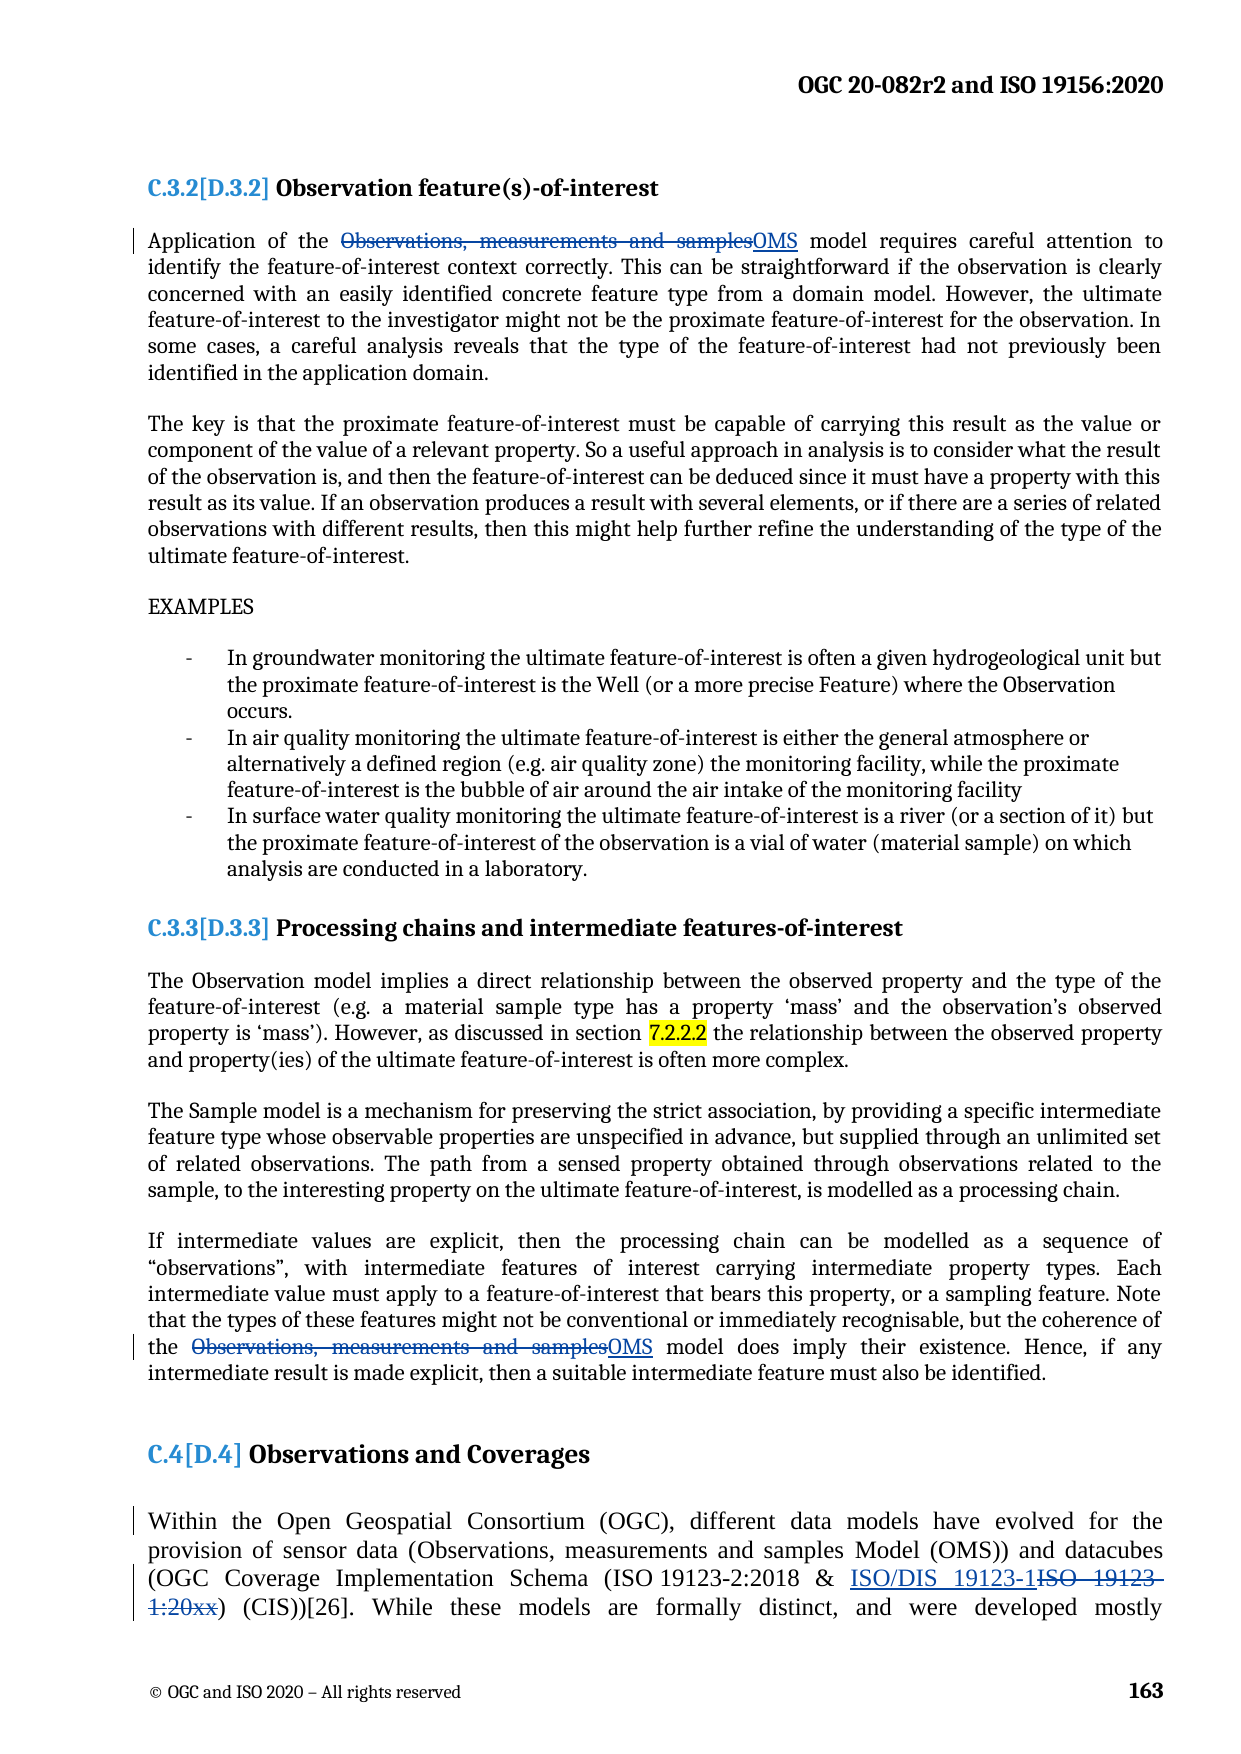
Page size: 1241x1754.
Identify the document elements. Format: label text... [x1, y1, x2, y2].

text If intermediate values are explicit, then the processing chain can be modelled as a sequence of “observations”, with intermediate features of interest carrying intermediate property types. Each intermediate value must apply to a feature-of-interest that bears this property, or a sampling feature. Note that the types of these features might not be conventional or immediately recognisable, but the coherence of the model does imply their existence. Hence, if any intermediate result is made explicit, then a suitable intermediate feature must also be identified. [148, 1228, 1163, 1386]
text Observations and Coverages [148, 1439, 1163, 1471]
text Observation feature(s)-of-interest [148, 174, 1163, 203]
text EXAMPLES [148, 594, 1163, 620]
text Processing chains and intermediate features-of-interest [148, 914, 1163, 942]
text The key is that the proximate feature-of-interest must be capable of carrying this result as the value or component of the value of a relevant property. So a useful approach in analysis is to consider what the result of the observation is, and then the feature-of-interest can be deduced since it must have a property with this result as its value. If an observation produces a result with several elements, or if there are a series of related observations with different results, then this might help further refine the understanding of the type of the ultimate feature-of-interest. [148, 411, 1163, 569]
text The Sample model is a mechanism for preserving the strict association, by providing a specific intermediate feature type whose observable properties are unspecified in advance, but supplied through an unlimited set of related observations. The path from a sensed property obtained through observations related to the sample, to the interesting property on the ultimate feature-of-interest, is modelled as a processing chain. [148, 1098, 1163, 1203]
list In surface water quality monitoring the ultimate feature-of-interest is a river (or a section of it) but the proximate feature-of-interest of the observation is a vial of water (material sample) on which analysis are conducted in a laboratory. [185, 803, 1163, 882]
list In air quality monitoring the ultimate feature-of-interest is either the general atmosphere or alternatively a defined region (e.g. air quality zone) the monitoring facility, while the proximate feature-of-interest is the bubble of air around the air intake of the monitoring facility [185, 724, 1163, 803]
list In groundwater monitoring the ultimate feature-of-interest is often a given hydrogeological unit but the proximate feature-of-interest is the Well (or a more precise Feature) where the Observation occurs. [185, 645, 1163, 724]
text The Observation model implies a direct relationship between the observed property and the type of the feature-of-interest (e.g. a material sample type has a property ‘mass’ and the observation’s observed property is ‘mass’). However, as discussed in section 7.2.2.2 the relationship between the observed property and property(ies) of the ultimate feature-of-interest is often more complex. [148, 967, 1163, 1073]
text Application of the model requires careful attention to identify the feature-of-interest context correctly. This can be straightforward if the observation is clearly concerned with an easily identified concrete feature type from a domain model. However, the ultimate feature-of-interest to the investigator might not be the proximate feature-of-interest for the observation. In some cases, a careful analysis reveals that the type of the feature-of-interest had not previously been identified in the application domain. [148, 228, 1163, 386]
